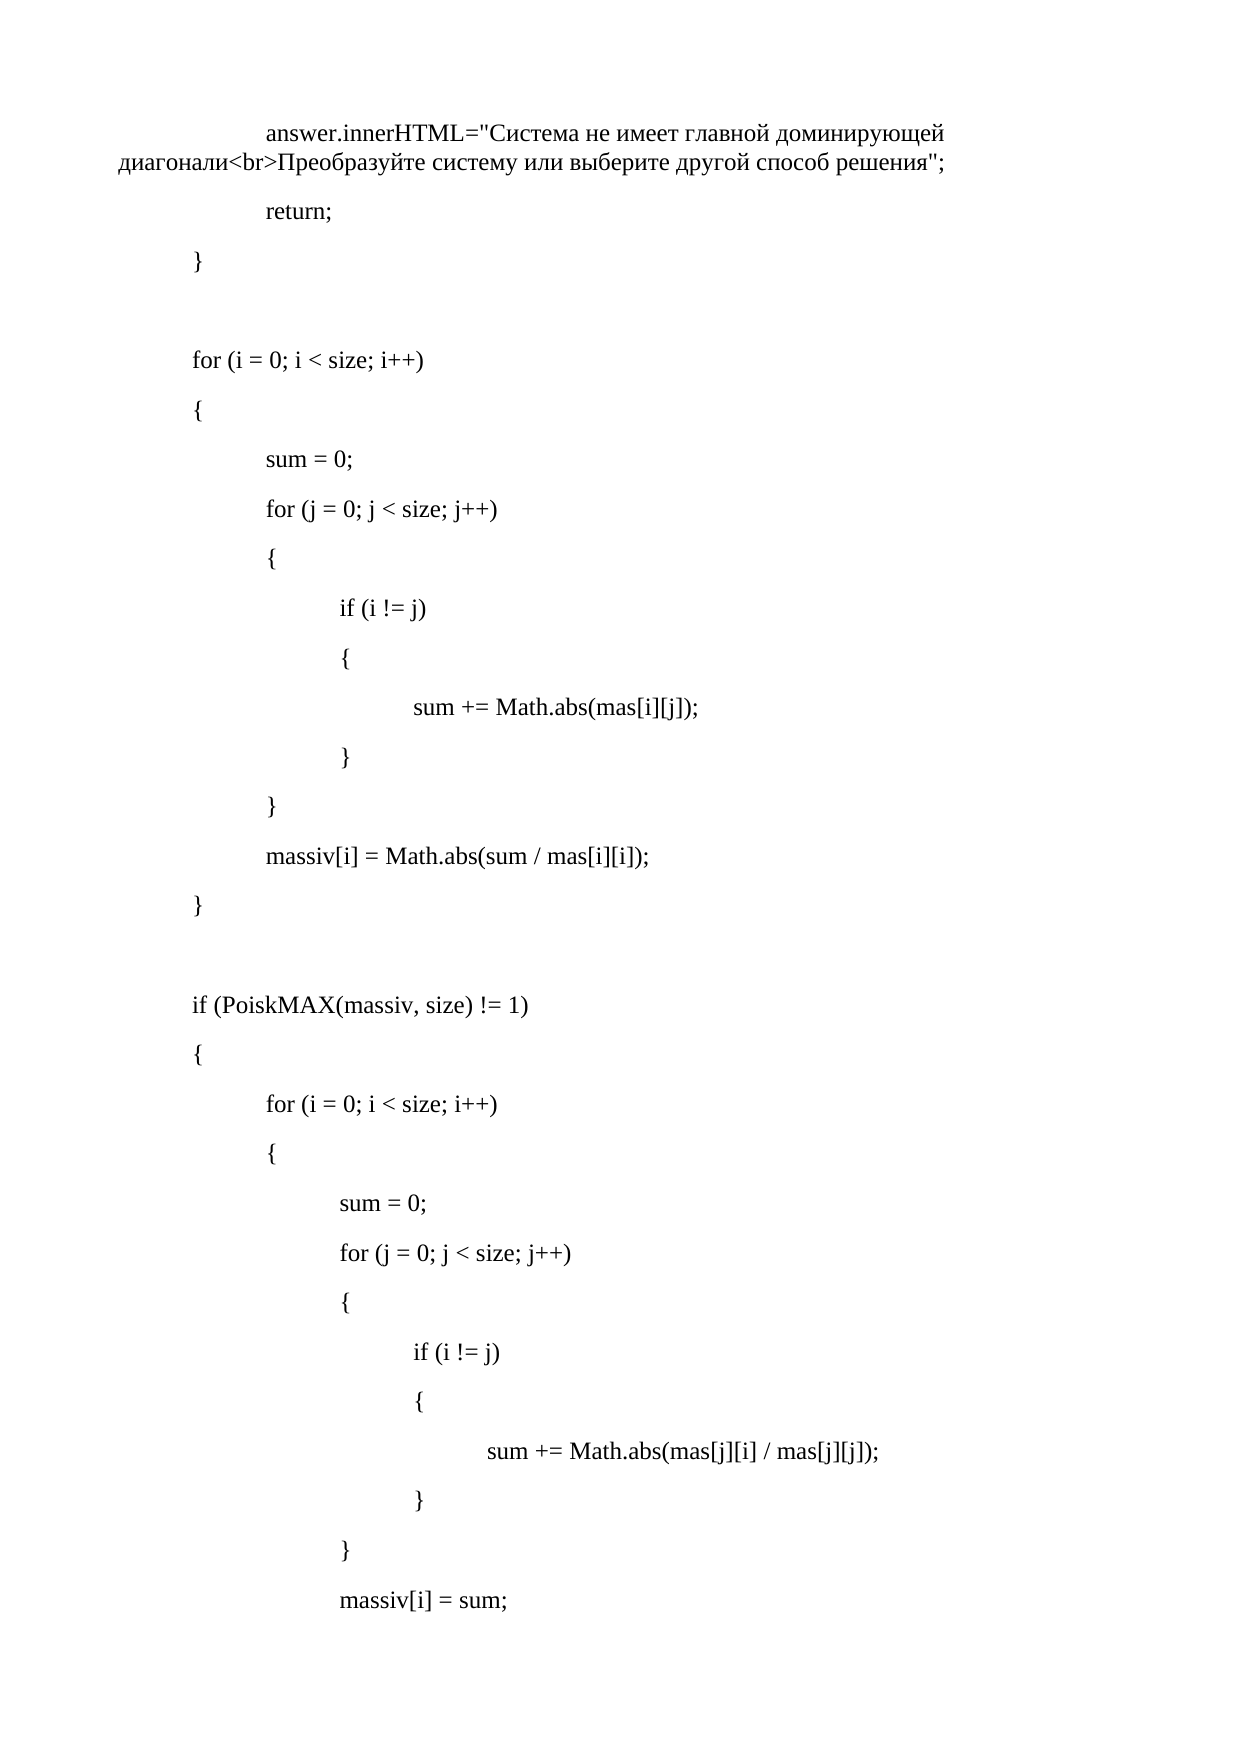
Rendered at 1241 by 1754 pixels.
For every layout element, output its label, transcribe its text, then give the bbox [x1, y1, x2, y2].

text } [118, 742, 1122, 771]
text { [118, 1138, 1122, 1167]
text return; [118, 196, 1122, 225]
text sum += Math.abs(mas[i][j]); [118, 692, 1122, 721]
text { [118, 395, 1122, 423]
text for (i = 0; i < size; i++) [118, 1089, 1122, 1118]
text answer.innerHTML="Система не имеет главной доминирующей диагонали<br>Преобразуйте систему или выберите другой способ решения"; [118, 118, 1122, 176]
text sum += Math.abs(mas[j][i] / mas[j][j]); [118, 1436, 1122, 1465]
text } [118, 1486, 1122, 1514]
text sum = 0; [118, 444, 1122, 473]
text } [118, 1535, 1122, 1564]
text sum = 0; [118, 1188, 1122, 1217]
text for (i = 0; i < size; i++) [118, 345, 1122, 374]
text } [118, 891, 1122, 919]
text massiv[i] = Math.abs(sum / mas[i][i]); [118, 841, 1122, 870]
text { [118, 1039, 1122, 1068]
text } [118, 791, 1122, 820]
text { [118, 543, 1122, 572]
text massiv[i] = sum; [118, 1585, 1122, 1613]
text for (j = 0; j < size; j++) [118, 494, 1122, 523]
text if (i != j) [118, 593, 1122, 622]
text { [118, 1287, 1122, 1316]
text if (PoiskMAX(massiv, size) != 1) [118, 990, 1122, 1018]
text if (i != j) [118, 1337, 1122, 1366]
text { [118, 1386, 1122, 1415]
text for (j = 0; j < size; j++) [118, 1238, 1122, 1266]
text { [118, 643, 1122, 671]
text } [118, 246, 1122, 275]
